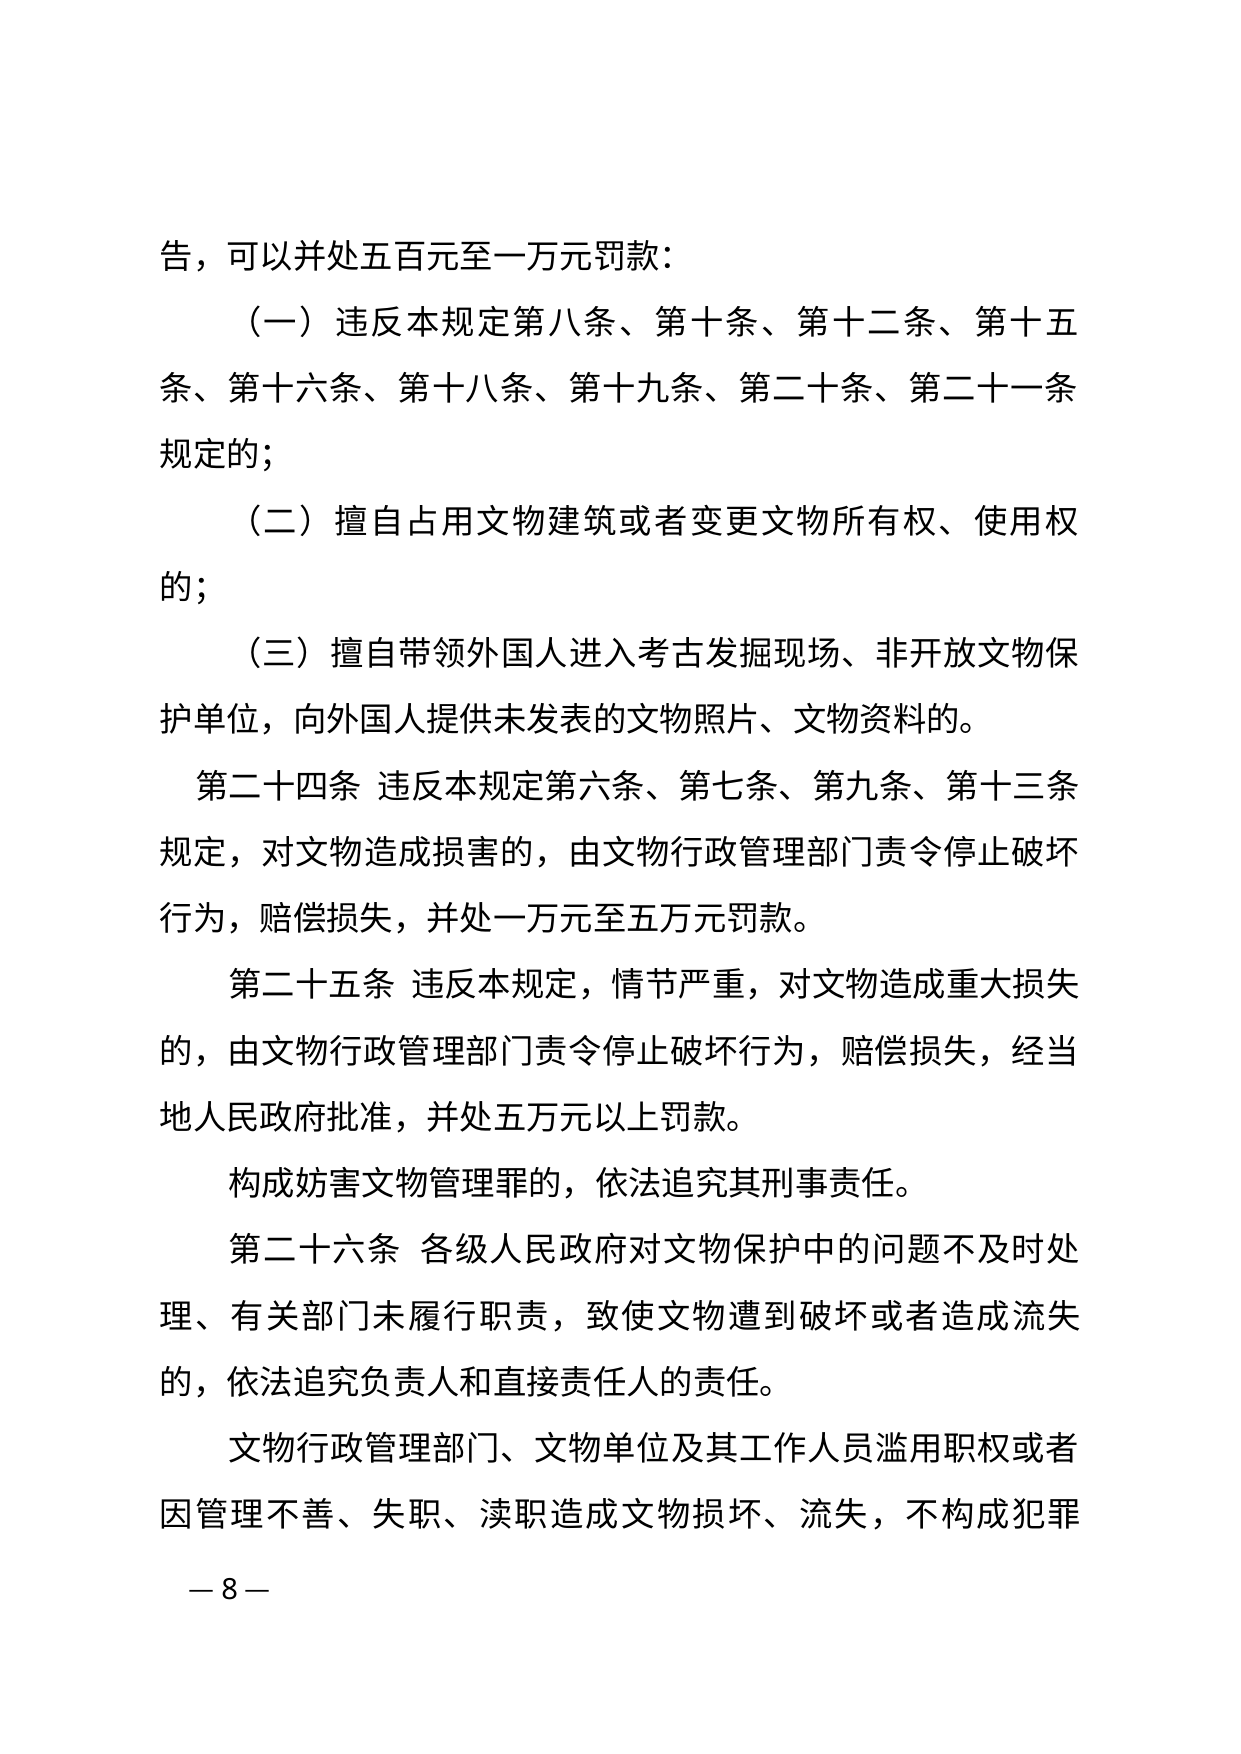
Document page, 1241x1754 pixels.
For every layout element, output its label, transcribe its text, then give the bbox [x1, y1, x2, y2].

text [159, 220, 1081, 287]
text 第二十六条 各级人民政府对文物保护中的问题不及时处理、有关部门未履行职责，致使文物遭到破坏或者造成流失的，依法追究负责人和直接责任人的责任。 [159, 1214, 1081, 1413]
text （一）违反本规定第八条、第十条、第十二条、第十五条、第十六条、第十八条、第十九条、第二十条、第二十一条规定的； [159, 287, 1081, 485]
text （二）擅自占用文物建筑或者变更文物所有权、使用权的； [159, 485, 1081, 618]
text （三）擅自带领外国人进入考古发掘现场、非开放文物保护单位，向外国人提供未发表的文物照片、文物资料的。 [159, 618, 1081, 750]
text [159, 1413, 1081, 1545]
text 第二十四条 违反本规定第六条、第七条、第九条、第十三条规定，对文物造成损害的，由文物行政管理部门责令停止破坏行为，赔偿损失，并处一万元至五万元罚款。 [159, 750, 1081, 949]
text 第二十五条 违反本规定，情节严重，对文物造成重大损失的，由文物行政管理部门责令停止破坏行为，赔偿损失，经当地人民政府批准，并处五万元以上罚款。 [159, 949, 1081, 1148]
text 构成妨害文物管理罪的，依法追究其刑事责任。 [159, 1148, 1081, 1214]
